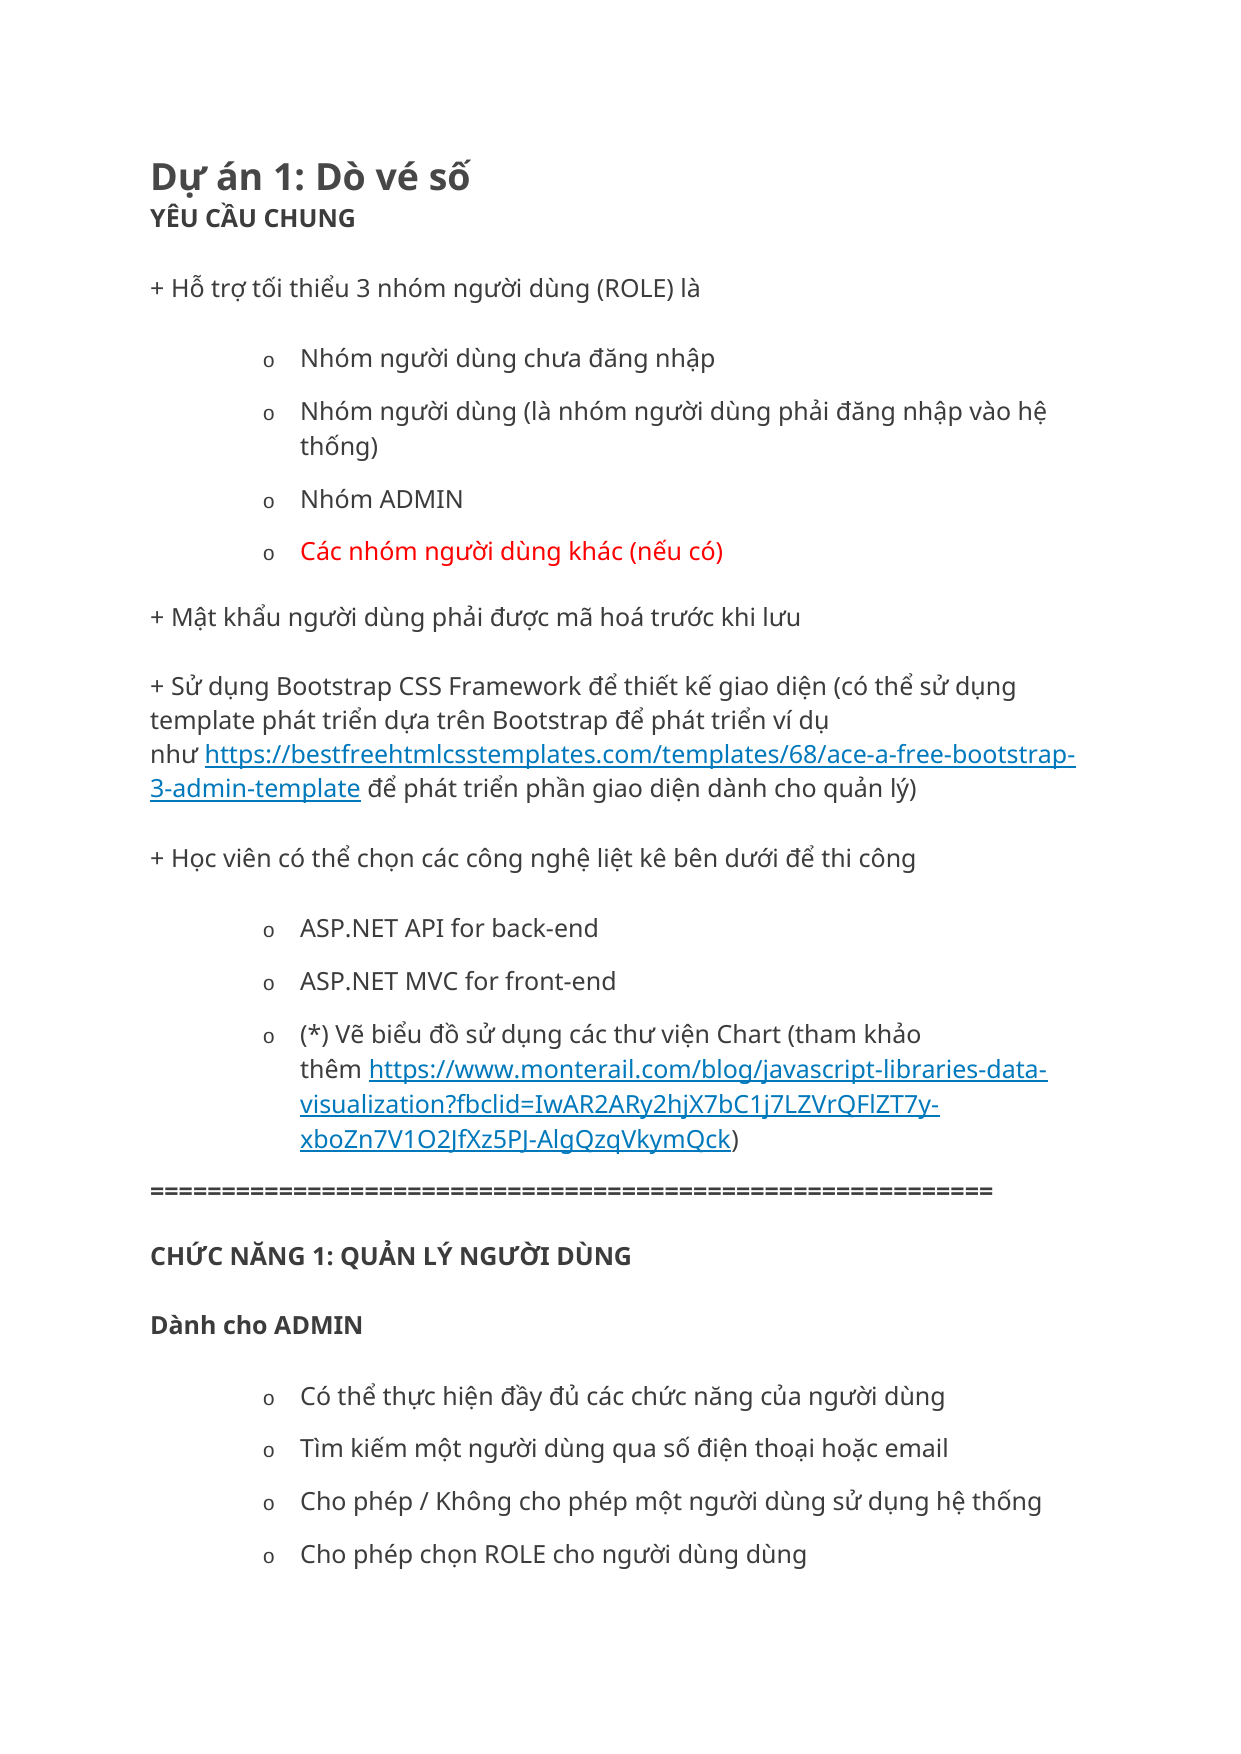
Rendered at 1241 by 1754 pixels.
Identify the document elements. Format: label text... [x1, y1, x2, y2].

text Dành cho ADMIN [150, 1308, 1090, 1342]
list Các nhóm người dùng khác (nếu có) [262, 533, 1090, 568]
list Tìm kiếm một người dùng qua số điện thoại hoặc email [262, 1430, 1090, 1465]
list Cho phép / Không cho phép một người dùng sử dụng hệ thống [262, 1483, 1090, 1518]
text CHỨC NĂNG 1: QUẢN LÝ NGƯỜI DÙNG [150, 1238, 1090, 1272]
text + Sử dụng Bootstrap CSS Framework để thiết kế giao diện (có thể sử dụng template phát triển dựa trên Bootstrap để phát triển ví dụ như https://bestfreehtmlcsstemplates.com/templates/68/ace-a-free-bootstrap-3-admin-template để phát triển phần giao diện dành cho quản lý) [150, 669, 1090, 805]
text + Hỗ trợ tối thiểu 3 nhóm người dùng (ROLE) là [150, 271, 1090, 304]
list Nhóm ADMIN [262, 480, 1090, 515]
text Dự án 1: Dò vé số [150, 150, 1090, 201]
list Có thể thực hiện đầy đủ các chức năng của người dùng [262, 1377, 1090, 1412]
list ASP.NET MVC for front-end [262, 963, 1090, 998]
list (*) Vẽ biểu đồ sử dụng các thư viện Chart (tham khảo thêm https://www.monterail.com/blog/javascript-libraries-data-visualization?fbclid=IwAR2ARy2hjX7bC1j7LZVrQFlZT7y-xboZn7V1O2JfXz5PJ-AlgQzqVkymQck) [262, 1015, 1090, 1155]
list ASP.NET API for back-end [262, 910, 1090, 945]
list Nhóm người dùng chưa đăng nhập [262, 340, 1090, 375]
list Nhóm người dùng (là nhóm người dùng phải đăng nhập vào hệ thống) [262, 393, 1090, 463]
text + Mật khẩu người dùng phải được mã hoá trước khi lưu [150, 599, 1090, 633]
text YÊU CẦU CHUNG [150, 201, 1090, 235]
text =========================================================== [150, 1173, 1090, 1207]
list Cho phép chọn ROLE cho người dùng dùng [262, 1536, 1090, 1571]
text + Học viên có thể chọn các công nghệ liệt kê bên dưới để thi công [150, 841, 1090, 874]
